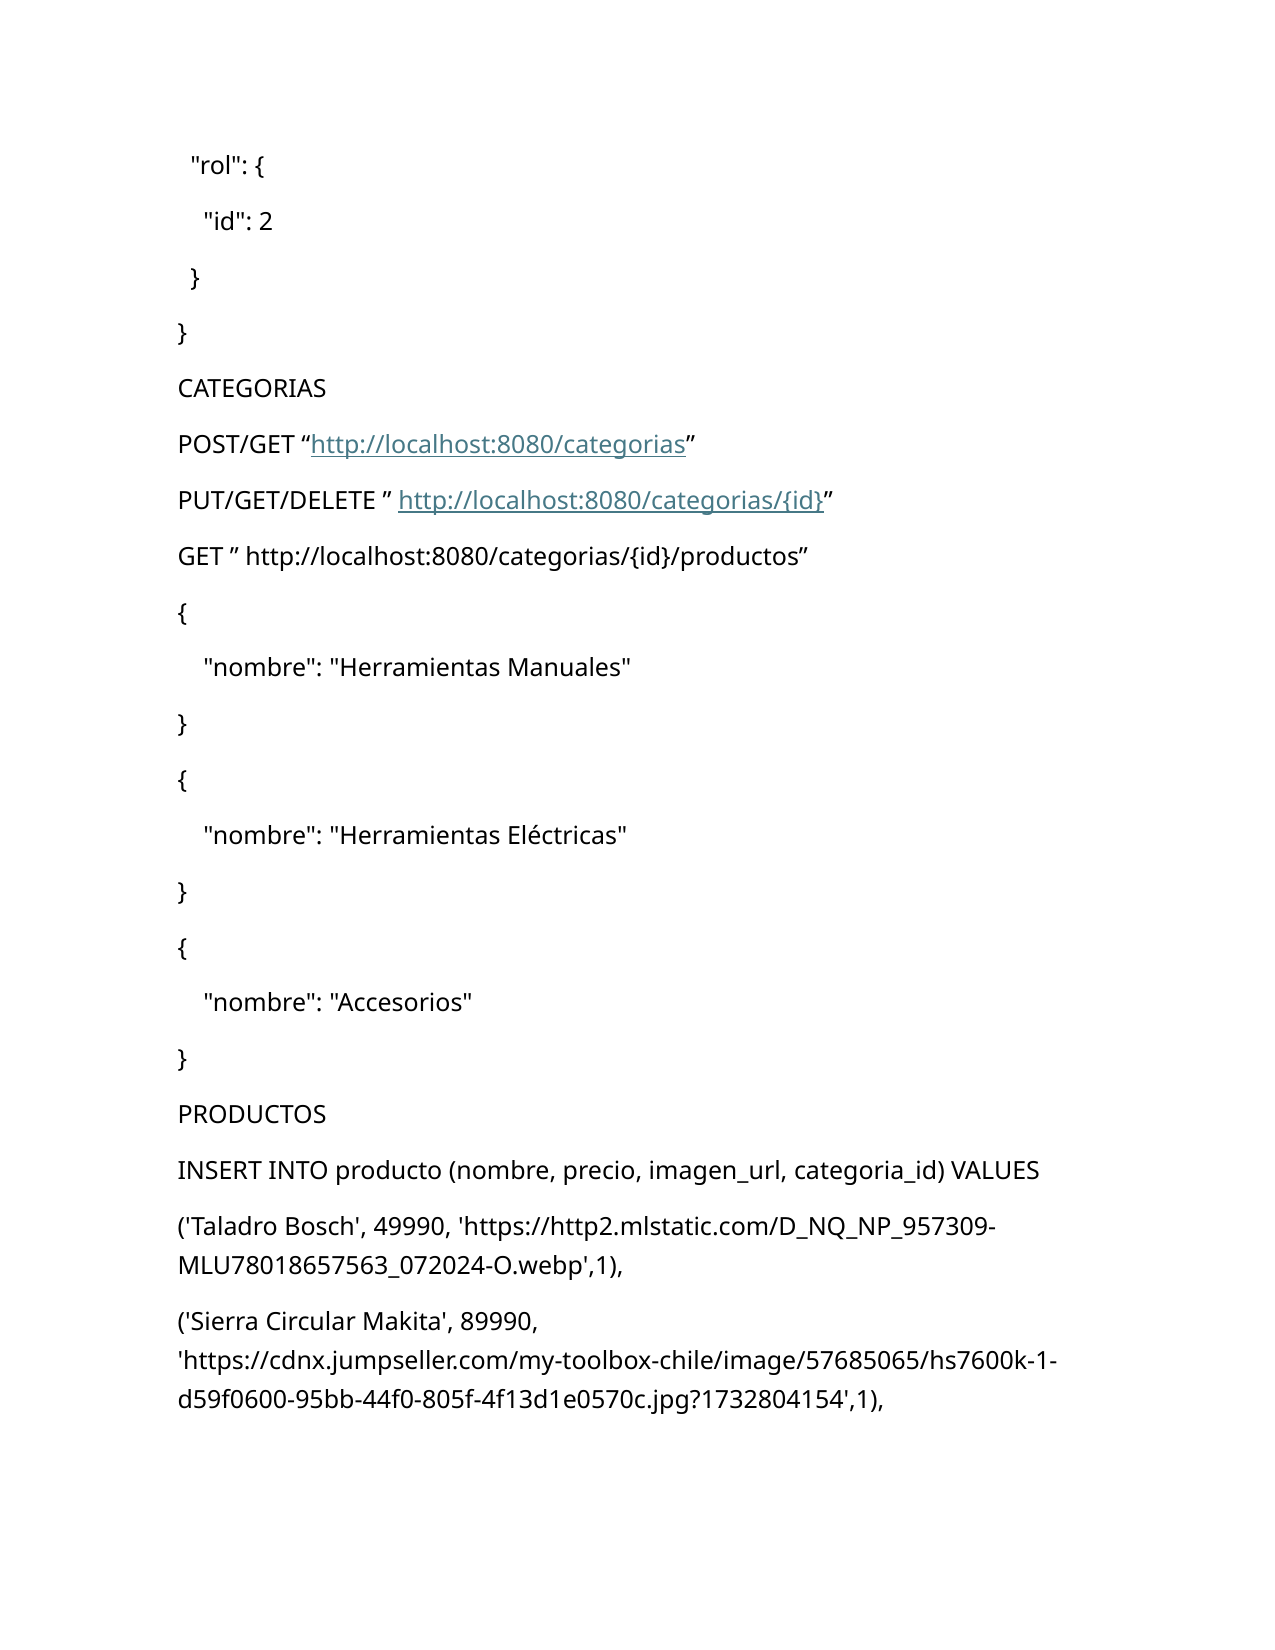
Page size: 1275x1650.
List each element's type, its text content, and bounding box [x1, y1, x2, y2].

text } [177, 873, 1098, 907]
text PRODUCTOS [177, 1097, 1098, 1131]
text ('Sierra Circular Makita', 89990, 'https://cdnx.jumpseller.com/my-toolbox-chile/image/57685065/hs7600k-1-d59f0600-95bb-44f0-805f-4f13d1e0570c.jpg?1732804154',1), [177, 1303, 1098, 1416]
text ('Taladro Bosch', 49990, 'https://http2.mlstatic.com/D_NQ_NP_957309-MLU78018657563_072024-O.webp',1), [177, 1208, 1098, 1282]
text PUT/GET/DELETE ” http://localhost:8080/categorias/{id}” [177, 483, 1098, 517]
text "id": 2 [177, 203, 1098, 237]
text } [177, 259, 1098, 293]
text } [177, 315, 1098, 349]
text { [177, 762, 1098, 796]
text "rol": { [177, 148, 1098, 182]
text } [177, 706, 1098, 740]
text { [177, 929, 1098, 963]
text } [177, 1041, 1098, 1075]
text GET ” http://localhost:8080/categorias/{id}/productos” [177, 538, 1098, 572]
text "nombre": "Herramientas Eléctricas" [177, 818, 1098, 852]
text { [177, 594, 1098, 628]
text POST/GET “http://localhost:8080/categorias” [177, 427, 1098, 461]
text CATEGORIAS [177, 371, 1098, 405]
text INSERT INTO producto (nombre, precio, imagen_url, categoria_id) VALUES [177, 1153, 1098, 1187]
text "nombre": "Herramientas Manuales" [177, 650, 1098, 684]
text "nombre": "Accesorios" [177, 985, 1098, 1019]
